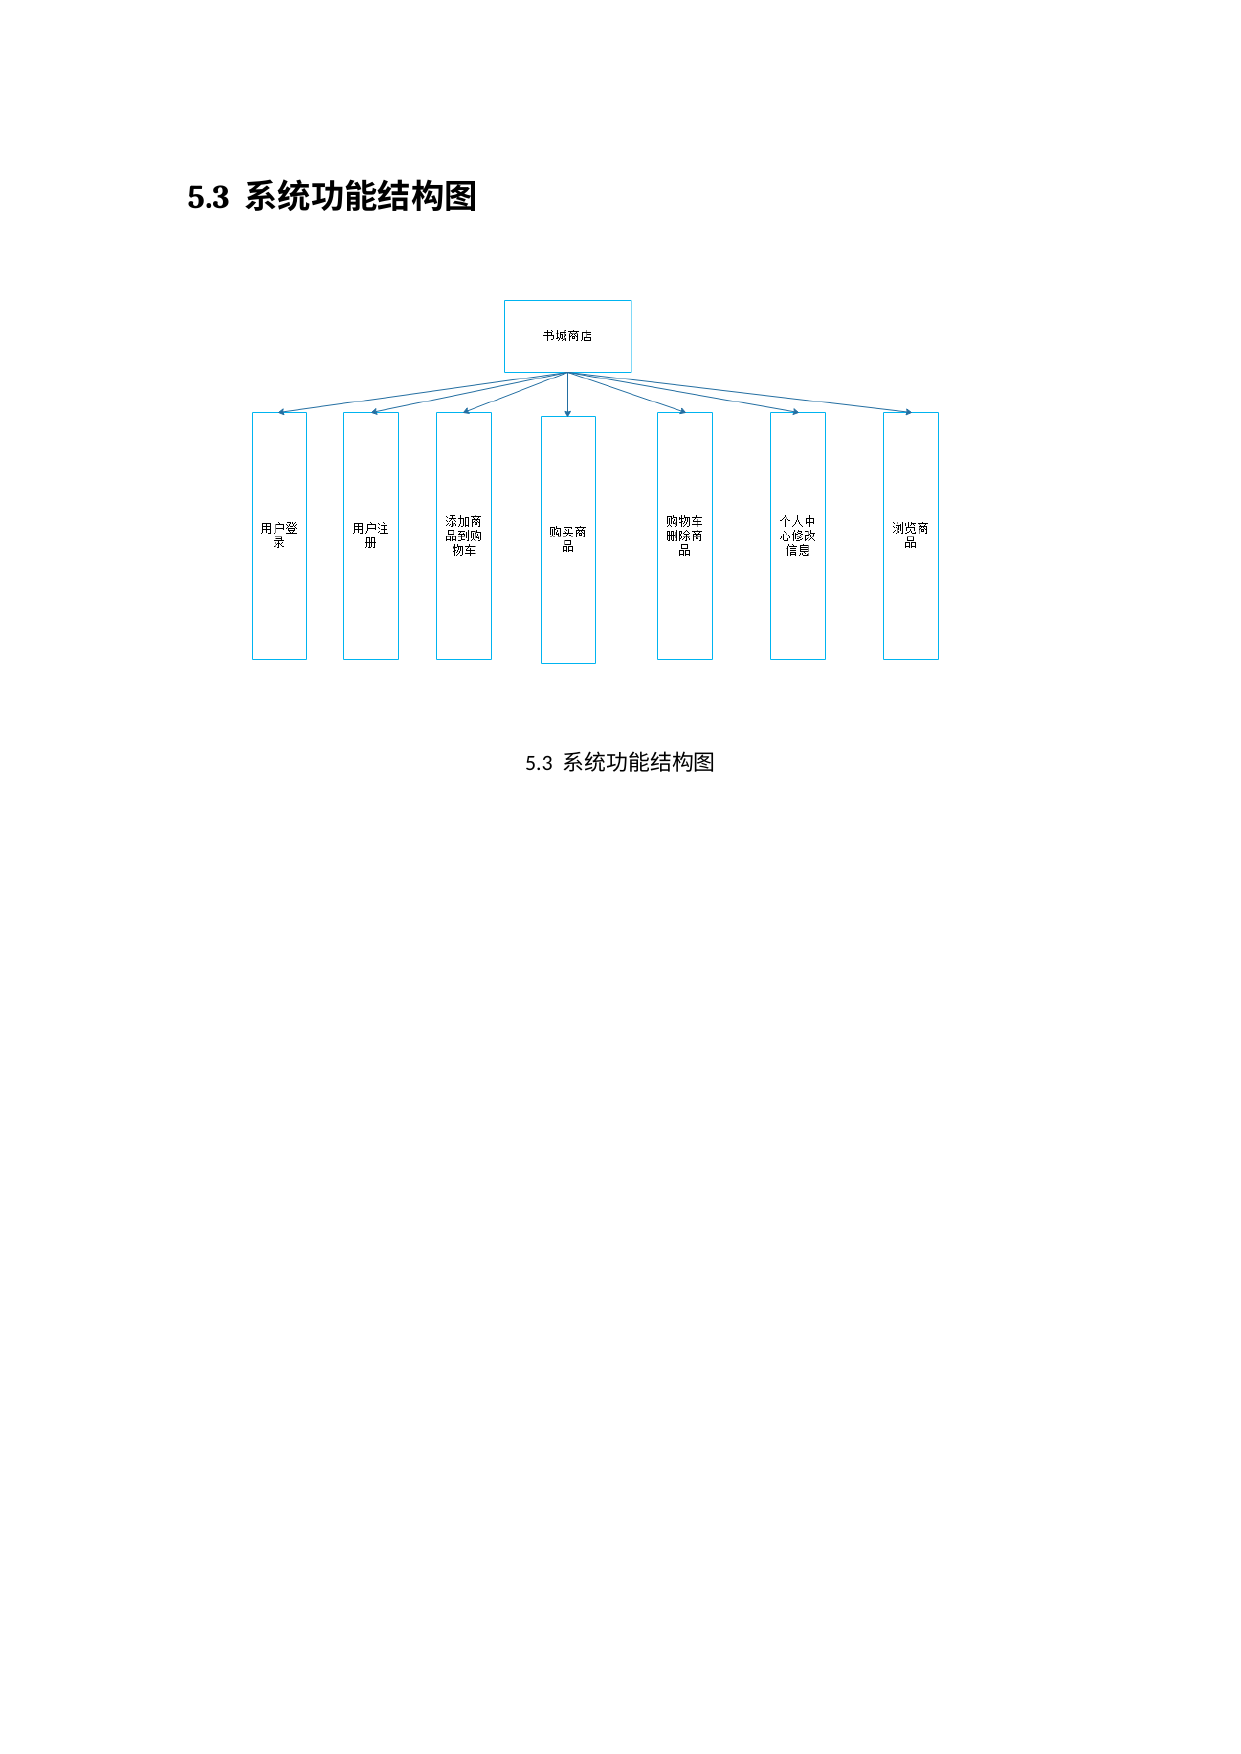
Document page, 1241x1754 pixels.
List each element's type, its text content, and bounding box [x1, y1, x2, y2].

subtitle 5.3 系统功能结构图 [187, 162, 1053, 227]
text 5.3 系统功能结构图 [187, 744, 1053, 777]
picture [187, 289, 1053, 716]
